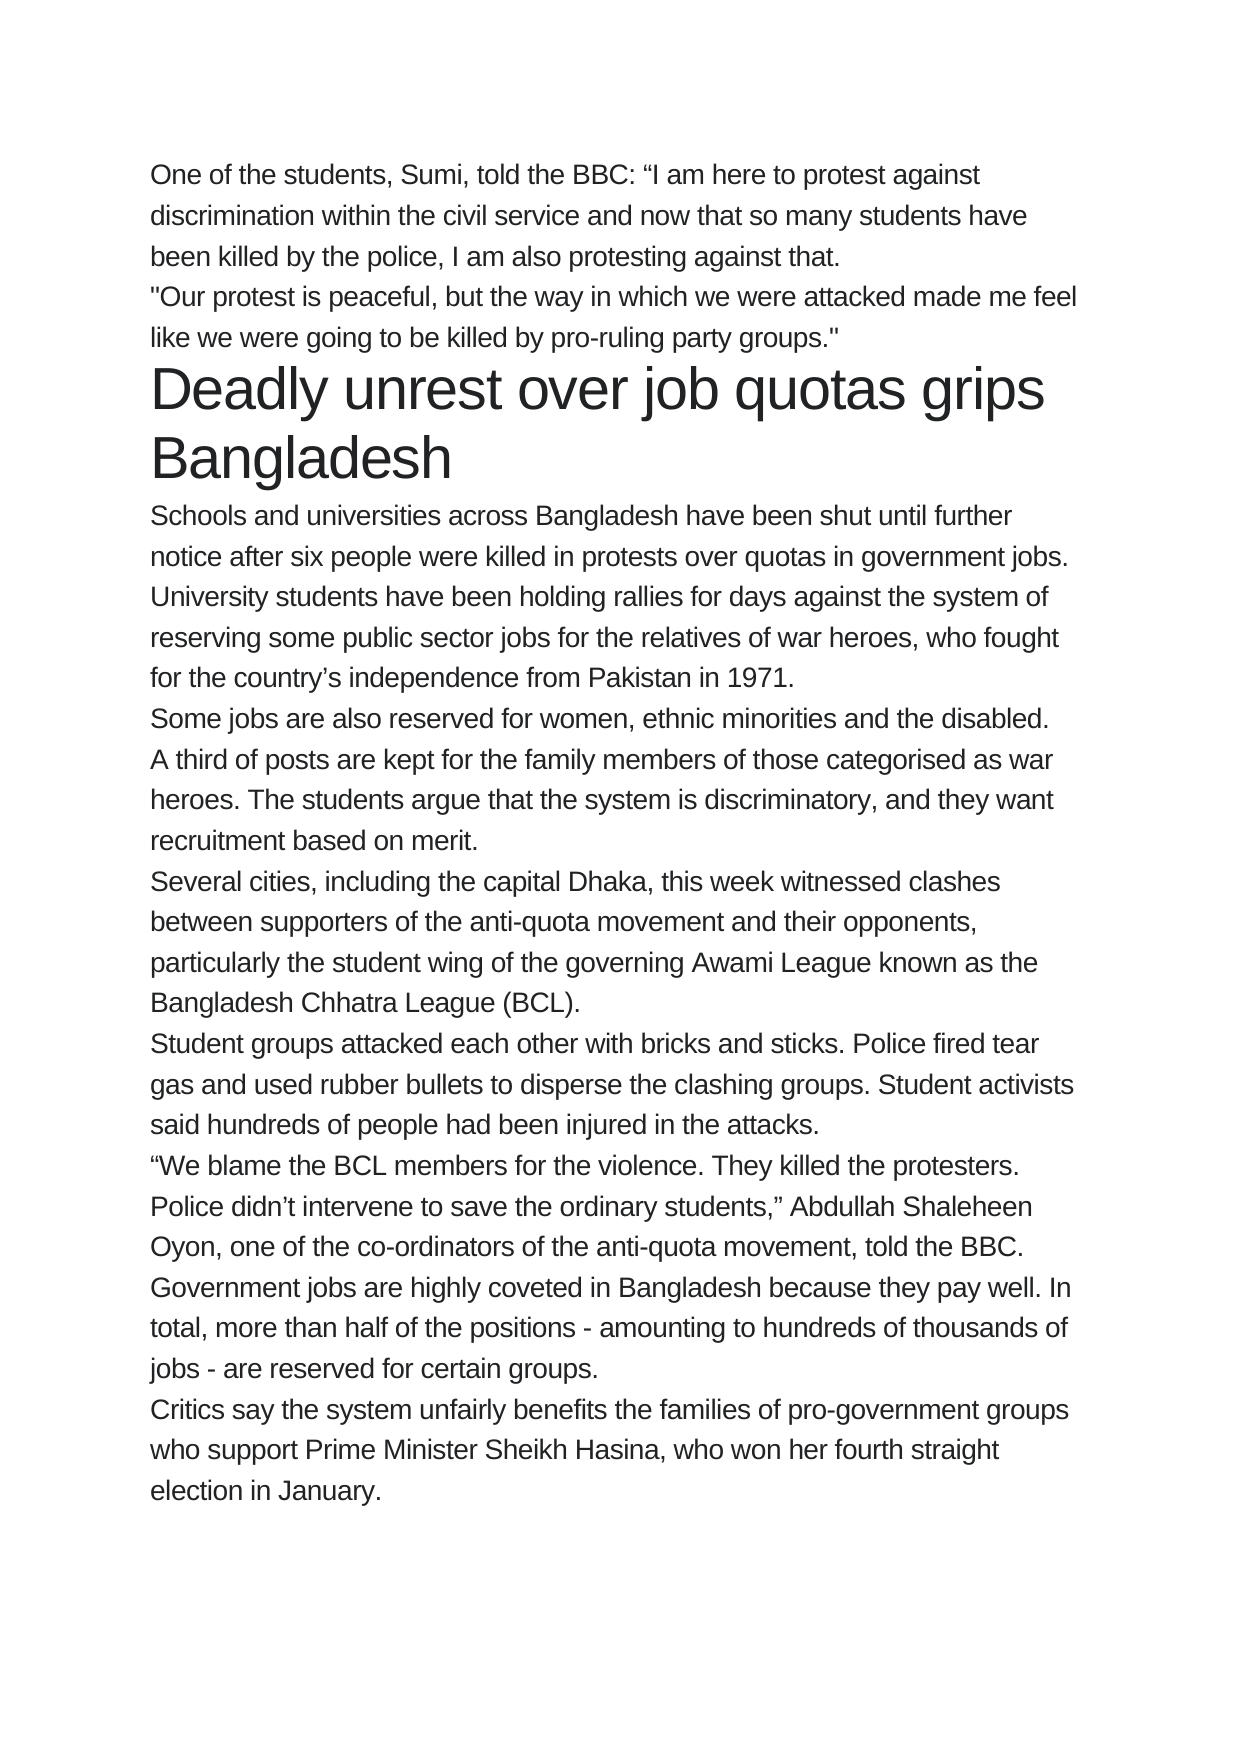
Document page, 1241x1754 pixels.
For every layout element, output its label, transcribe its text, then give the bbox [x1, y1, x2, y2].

text Government jobs are highly coveted in Bangladesh because they pay well. In total, more than half of the positions - amounting to hundreds of thousands of jobs - are reserved for certain groups. [150, 1262, 1090, 1384]
text University students have been holding rallies for days against the system of reserving some public sector jobs for the relatives of war heroes, who fought for the country’s independence from Pakistan in 1971. [150, 572, 1090, 694]
text Schools and universities across Bangladesh have been shut until further notice after six people were killed in protests over quotas in government jobs. [150, 491, 1090, 572]
text Several cities, including the capital Dhaka, this week witnessed clashes between supporters of the anti-quota movement and their opponents, particularly the student wing of the governing Awami League known as the Bangladesh Chhatra League (BCL). [150, 856, 1090, 1019]
subtitle Deadly unrest over job quotas grips Bangladesh [150, 353, 1090, 491]
text Critics say the system unfairly benefits the families of pro-government groups who support Prime Minister Sheikh Hasina, who won her fourth straight election in January. [150, 1384, 1090, 1506]
text Student groups attacked each other with bricks and sticks. Police fired tear gas and used rubber bullets to disperse the clashing groups. Student activists said hundreds of people had been injured in the attacks. [150, 1019, 1090, 1141]
text "Our protest is peaceful, but the way in which we were attacked made me feel like we were going to be killed by pro-ruling party groups." [150, 272, 1090, 353]
text A third of posts are kept for the family members of those categorised as war heroes. The students argue that the system is discriminatory, and they want recruitment based on merit. [150, 734, 1090, 856]
text One of the students, Sumi, told the BBC: “I am here to protest against discrimination within the civil service and now that so many students have been killed by the police, I am also protesting against that. [150, 150, 1090, 272]
text Some jobs are also reserved for women, ethnic minorities and the disabled. [150, 694, 1090, 734]
text “We blame the BCL members for the violence. They killed the protesters. Police didn’t intervene to save the ordinary students,” Abdullah Shaleheen Oyon, one of the co-ordinators of the anti-quota movement, told the BBC. [150, 1141, 1090, 1262]
